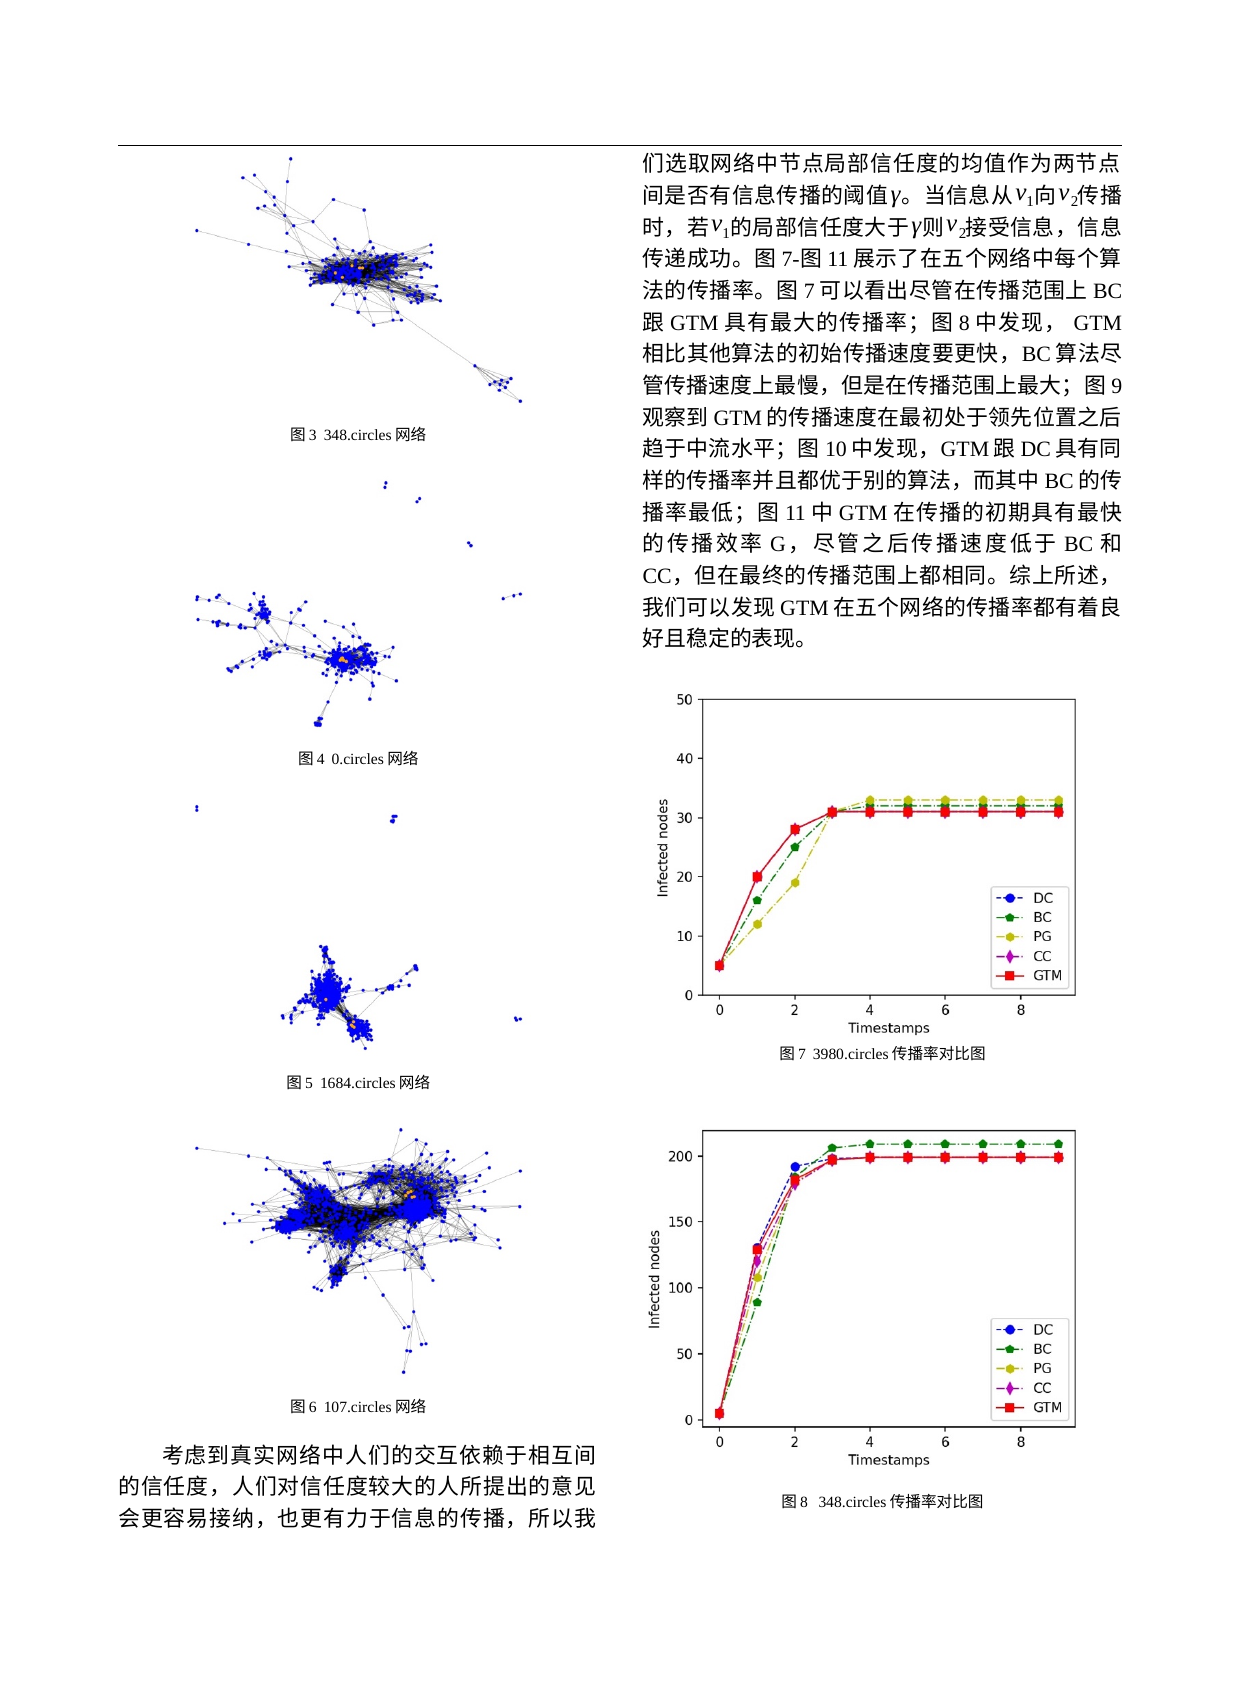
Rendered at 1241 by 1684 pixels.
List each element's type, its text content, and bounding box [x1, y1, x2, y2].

picture [180, 146, 536, 413]
text 考虑到真实网络中人们的交互依赖于相互间的信任度，人们对信任度较大的人所提出的意见会更容易接纳，也更有力于信息的传播，所以我们选取网络中节点局部信任度的均值作为两节点间是否有信息传播的阈值。当信息从向传播时，若的局部信任度大于则接受信息，信息传递成功。图7-图11展示了在五个网络中每个算法的传播率。图7可以看出尽管在传播范围上BC跟GTM具有最大的传播率；图8中发现， GTM相比其他算法的初始传播速度要更快，BC算法尽管传播速度上最慢，但是在传播范围上最大；图9观察到GTM的传播速度在最初处于领先位置之后趋于中流水平；图10中发现，GTM跟DC具有同样的传播率并且都优于别的算法，而其中BC的传播率最低；图11中GTM在传播的初期具有最快的传播效率G，尽管之后传播速度低于BC和CC，但在最终的传播范围上都相同。综上所述，我们可以发现GTM在五个网络的传播率都有着良好且稳定的表现。 [118, 1438, 598, 1533]
picture [180, 794, 536, 1060]
text 图3 348.circles网络 [118, 423, 598, 445]
text 考虑到真实网络中人们的交互依赖于相互间的信任度，人们对信任度较大的人所提出的意见会更容易接纳，也更有力于信息的传播，所以我们选取网络中节点局部信任度的均值作为两节点间是否有信息传播的阈值。当信息从向传播时，若的局部信任度大于则接受信息，信息传递成功。图7-图11展示了在五个网络中每个算法的传播率。图7可以看出尽管在传播范围上BC跟GTM具有最大的传播率；图8中发现， GTM相比其他算法的初始传播速度要更快，BC算法尽管传播速度上最慢，但是在传播范围上最大；图9观察到GTM的传播速度在最初处于领先位置之后趋于中流水平；图10中发现，GTM跟DC具有同样的传播率并且都优于别的算法，而其中BC的传播率最低；图11中GTM在传播的初期具有最快的传播效率G，尽管之后传播速度低于BC和CC，但在最终的传播范围上都相同。综上所述，我们可以发现GTM在五个网络的传播率都有着良好且稳定的表现。 [642, 146, 1122, 653]
picture [180, 470, 536, 737]
picture [642, 653, 1123, 1037]
picture [180, 1118, 536, 1384]
text 图7 3980.circles传播率对比图 [642, 1041, 1122, 1064]
picture [642, 1084, 1123, 1469]
text 图8 348.circles传播率对比图 [642, 1489, 1122, 1512]
text 图5 1684.circles网络 [118, 1070, 598, 1093]
text 图6 107.circles网络 [118, 1394, 598, 1417]
text 图4 0.circles网络 [118, 747, 598, 769]
